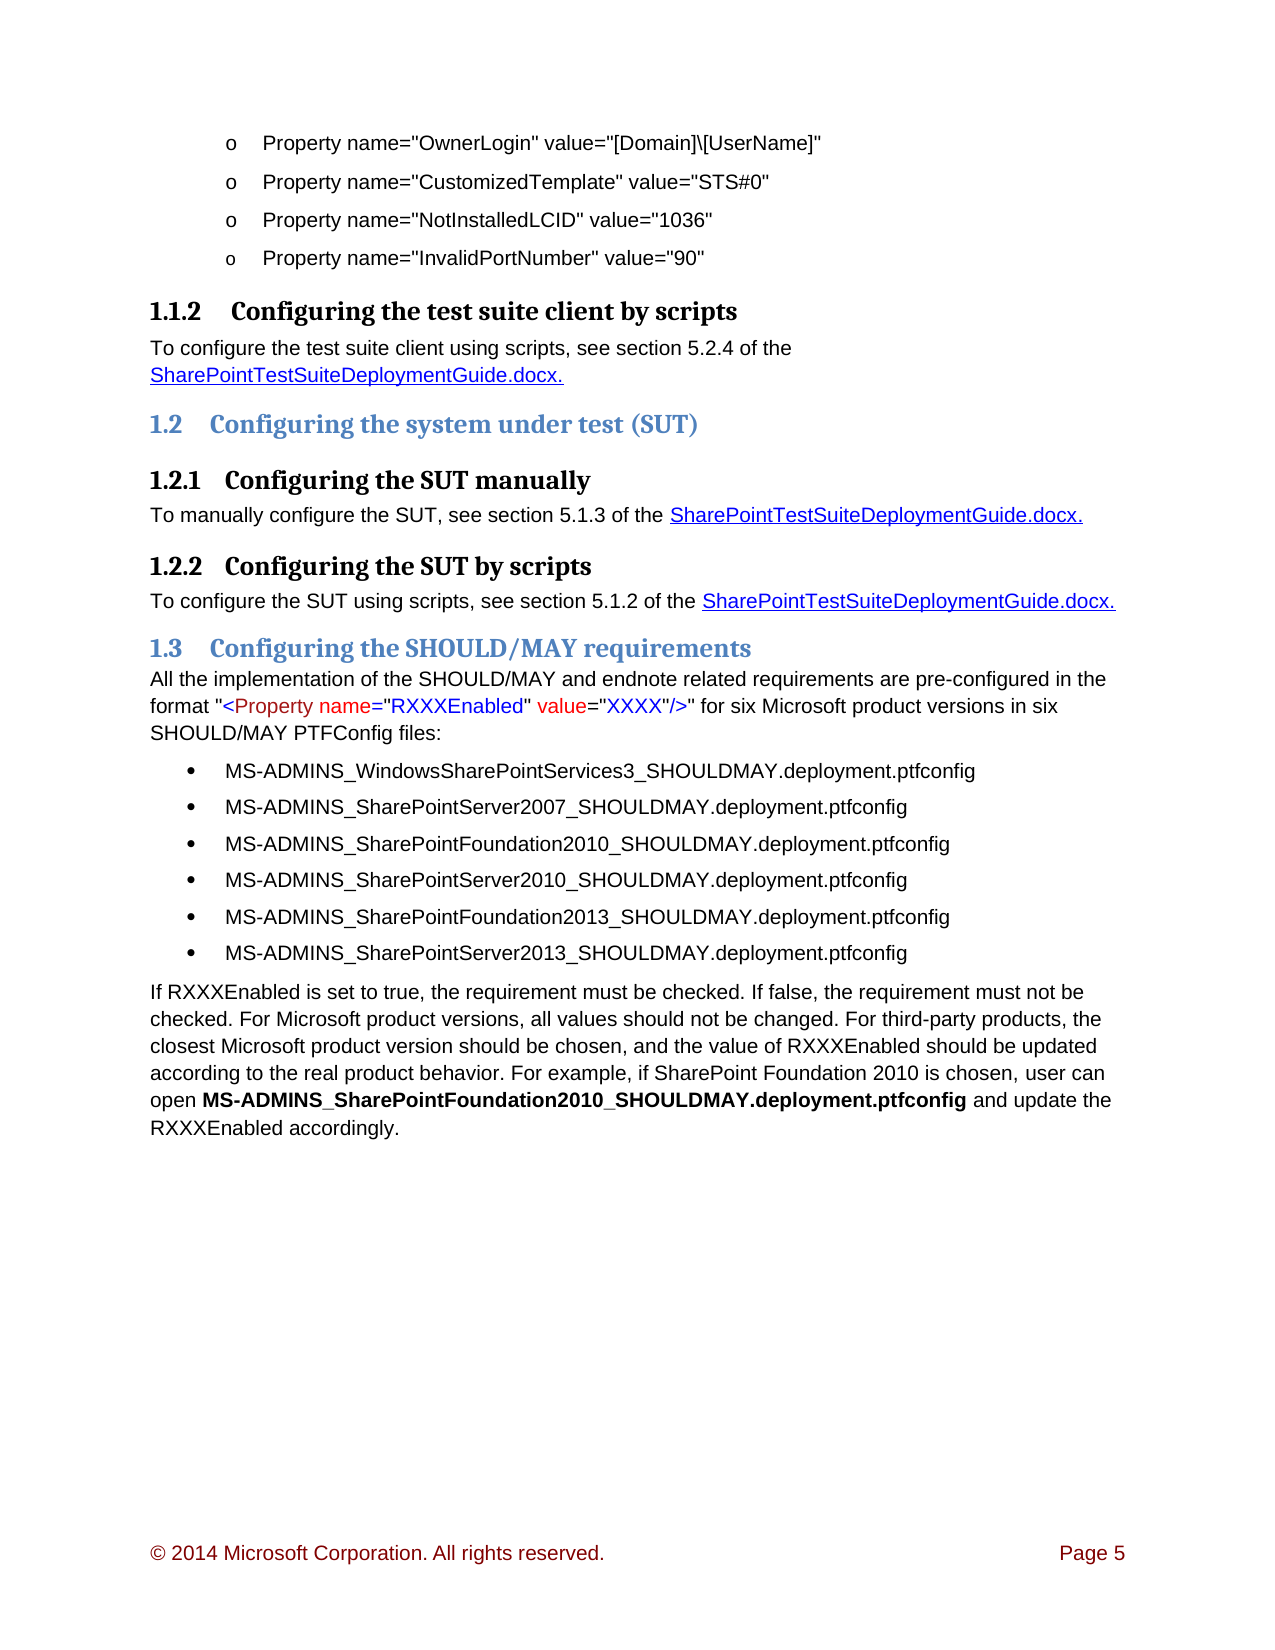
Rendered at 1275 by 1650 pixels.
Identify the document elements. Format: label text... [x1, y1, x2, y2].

list MS-ADMINS_SharePointServer2010_SHOULDMAY.deployment.ptfconfig [187, 868, 1125, 892]
subtitle Configuring the SHOULD/MAY requirements [150, 633, 1125, 665]
list MS-ADMINS_SharePointFoundation2013_SHOULDMAY.deployment.ptfconfig [187, 905, 1125, 929]
list MS-ADMINS_SharePointFoundation2010_SHOULDMAY.deployment.ptfconfig [187, 832, 1125, 856]
list Property name="NotInstalledLCID" value="1036" [225, 208, 1125, 234]
subtitle Configuring the test suite client by scripts [150, 296, 1125, 328]
list Property name="CustomizedTemplate" value="STS#0" [225, 169, 1125, 195]
text To configure the SUT using scripts, see section 5.1.2 of the SharePointTestSuiteDeploymentGuide.docx. [150, 589, 1125, 613]
list Property name="InvalidPortNumber" value="90" [225, 246, 1125, 271]
subtitle Configuring the SUT manually [150, 465, 1125, 496]
text If RXXXEnabled is set to true, the requirement must be checked. If false, the requirement must not be checked. For Microsoft product versions, all values should not be changed. For third-party products, the closest Microsoft product version should be chosen, and the value of RXXXEnabled should be updated according to the real product behavior. For example, if SharePoint Foundation 2010 is chosen, user can open MS-ADMINS_SharePointFoundation2010_SHOULDMAY.deployment.ptfconfig and update the RXXXEnabled accordingly. [150, 978, 1125, 1140]
text To manually configure the SUT, see section 5.1.3 of the SharePointTestSuiteDeploymentGuide.docx. [150, 502, 1125, 526]
list Property name="OwnerLogin" value="[Domain]\[UserName]" [225, 131, 1125, 157]
list MS-ADMINS_WindowsSharePointServices3_SHOULDMAY.deployment.ptfconfig [187, 758, 1125, 782]
subtitle Configuring the SUT by scripts [150, 551, 1125, 582]
list MS-ADMINS_SharePointServer2007_SHOULDMAY.deployment.ptfconfig [187, 795, 1125, 819]
text To configure the test suite client using scripts, see section 5.2.4 of the SharePointTestSuiteDeploymentGuide.docx. [150, 334, 1125, 388]
text All the implementation of the SHOULD/MAY and endnote related requirements are pre-configured in the format "<Property name="RXXXEnabled" value="XXXX"/>" for six Microsoft product versions in six SHOULD/MAY PTFConfig files: [150, 665, 1125, 746]
subtitle Configuring the system under test (SUT) [150, 409, 1125, 440]
list MS-ADMINS_SharePointServer2013_SHOULDMAY.deployment.ptfconfig [187, 941, 1125, 965]
